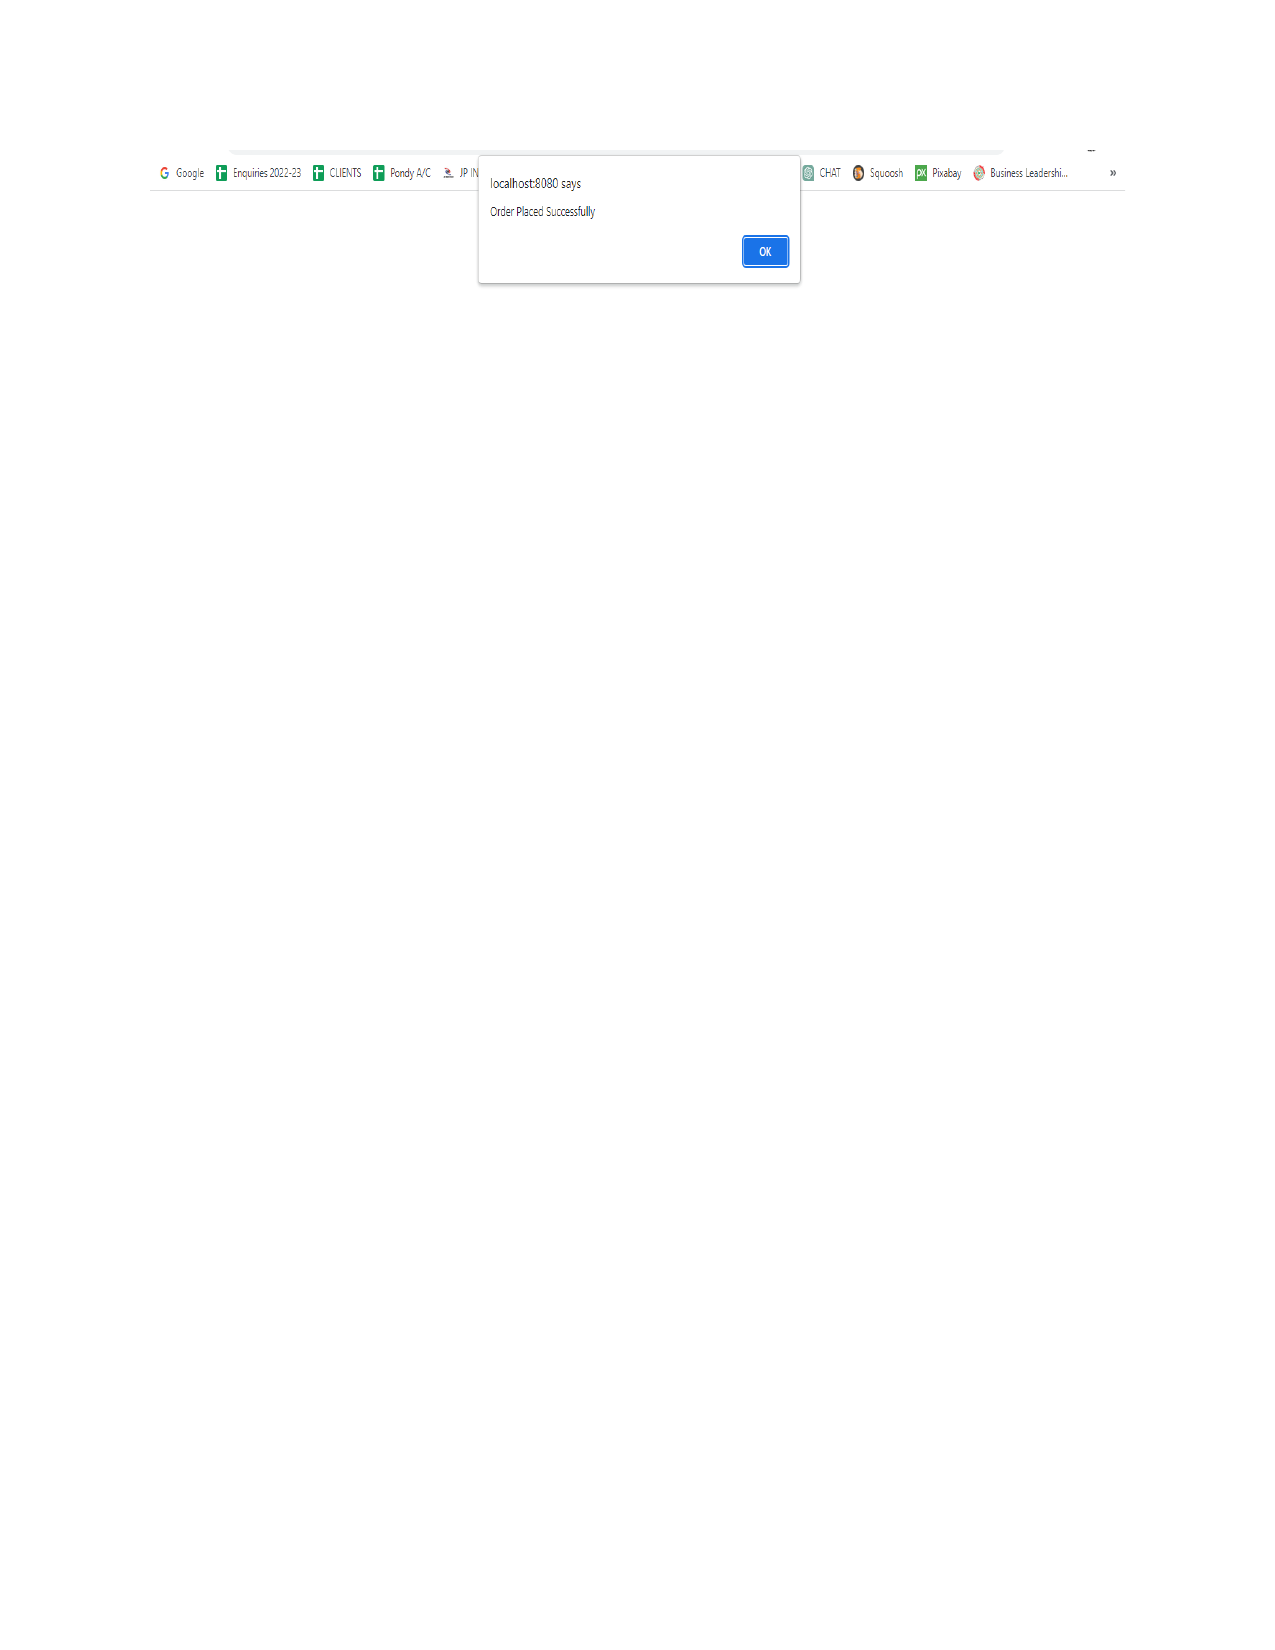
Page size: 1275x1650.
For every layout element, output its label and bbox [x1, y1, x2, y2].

picture [150, 150, 1125, 785]
